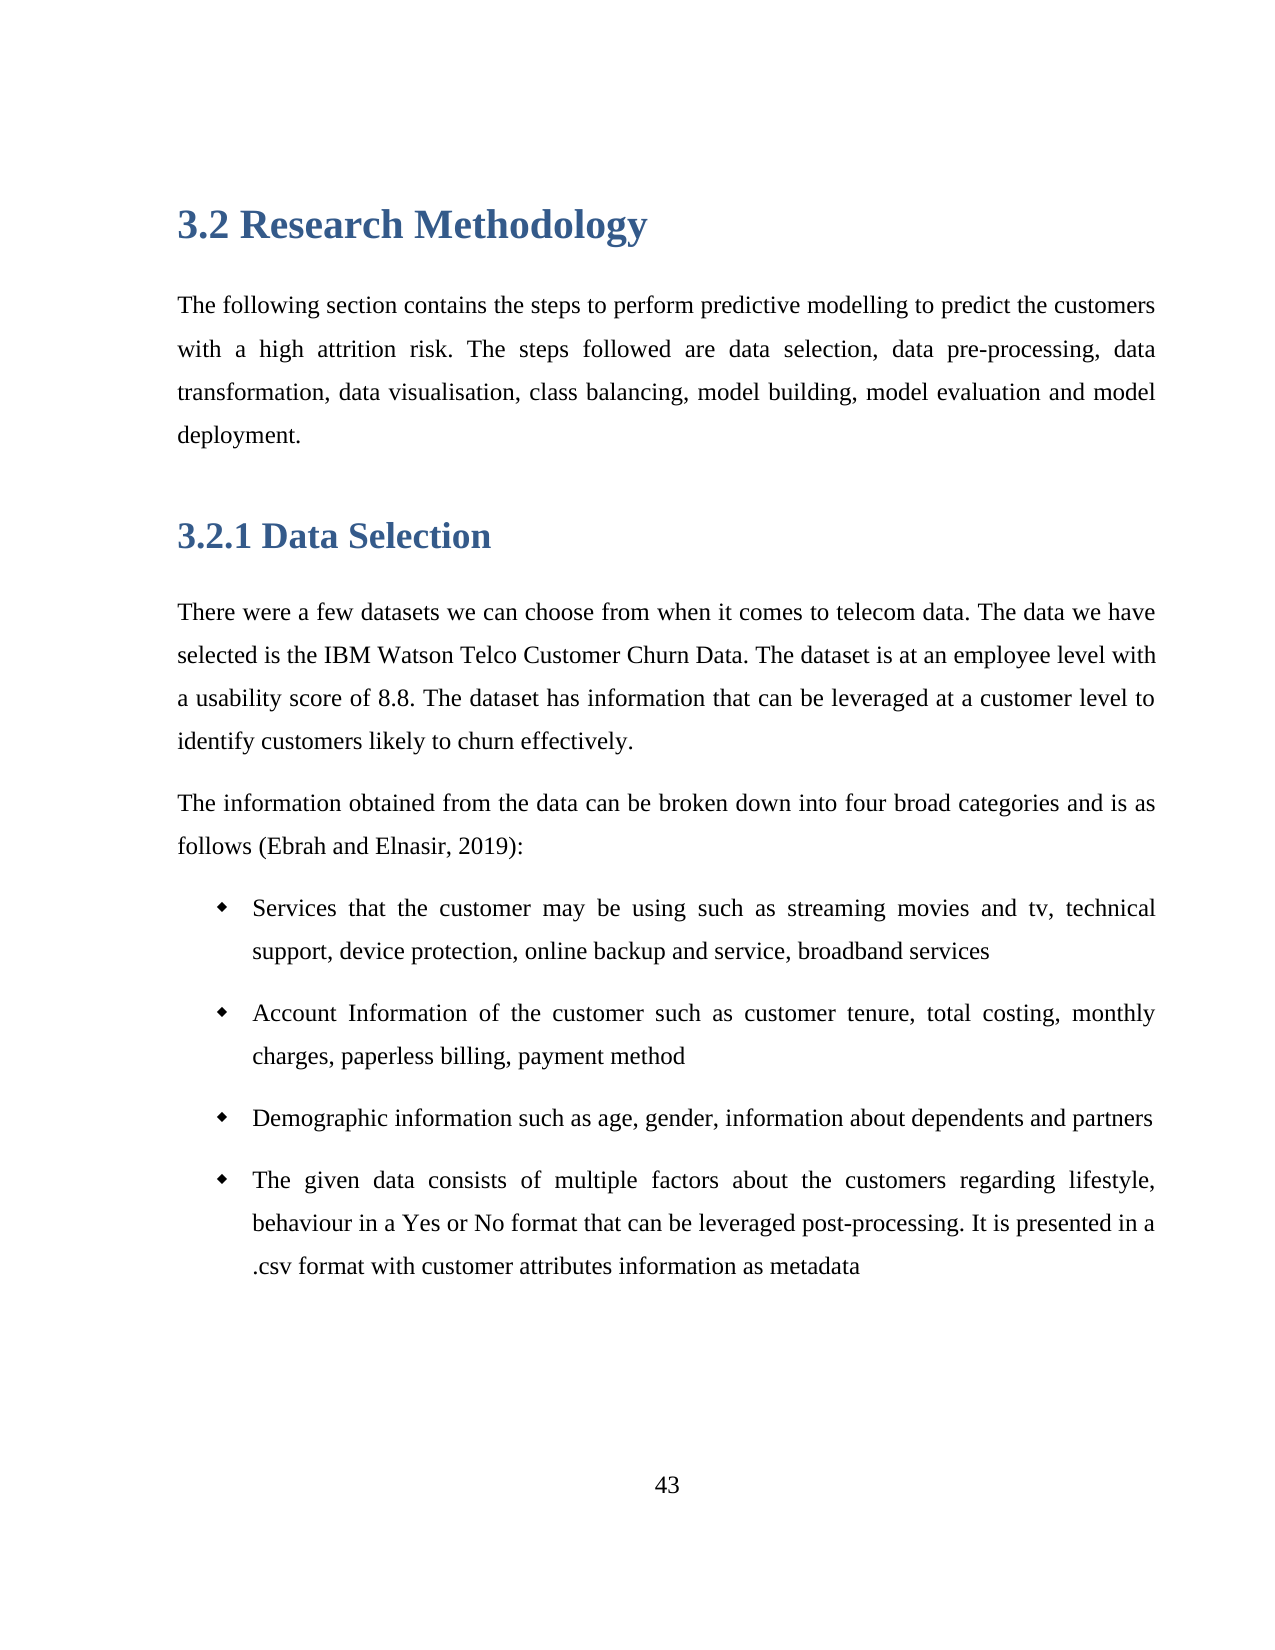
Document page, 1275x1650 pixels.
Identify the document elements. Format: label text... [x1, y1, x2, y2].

subtitle 3.2 Research Methodology [177, 200, 1157, 248]
list Account Information of the customer such as customer tenure, total costing, monthly charges, paperless billing, payment method [214, 998, 1157, 1070]
text There were a few datasets we can choose from when it comes to telecom data. The data we have selected is the IBM Watson Telco Customer Churn Data. The dataset is at an employee level with a usability score of 8.8. The dataset has information that can be leveraged at a customer level to identify customers likely to churn effectively. [177, 597, 1157, 755]
text The information obtained from the data can be broken down into four broad categories and is as follows (Ebrah and Elnasir, 2019): [177, 788, 1157, 860]
list The given data consists of multiple factors about the customers regarding lifestyle, behaviour in a Yes or No format that can be leveraged post-processing. It is presented in a .csv format with customer attributes information as metadata [214, 1165, 1157, 1280]
subtitle 3.2.1 Data Selection [177, 513, 1157, 556]
list Services that the customer may be using such as streaming movies and tv, technical support, device protection, online backup and service, broadband services [214, 893, 1157, 965]
text The following section contains the steps to perform predictive modelling to predict the customers with a high attrition risk. The steps followed are data selection, data pre-processing, data transformation, data visualisation, class balancing, model building, model evaluation and model deployment. [177, 291, 1157, 449]
list Demographic information such as age, gender, information about dependents and partners [214, 1103, 1157, 1132]
